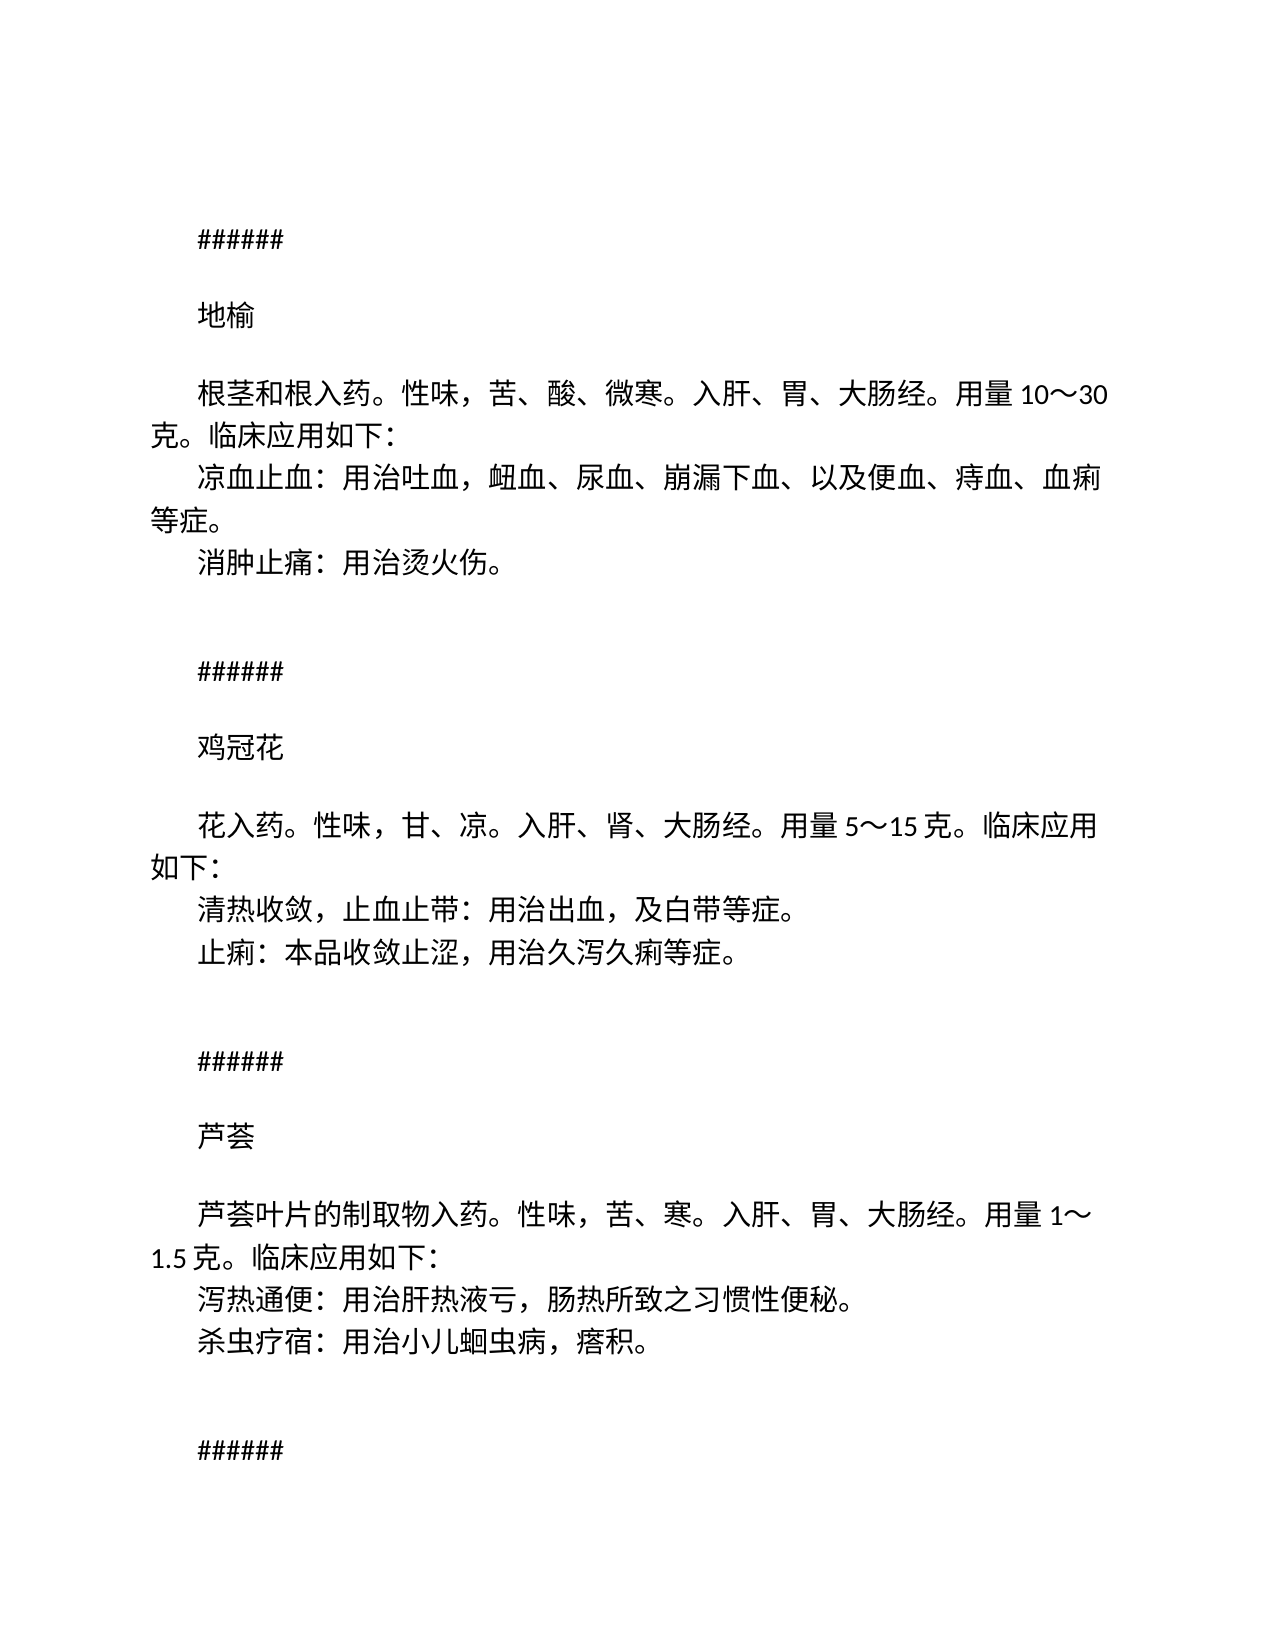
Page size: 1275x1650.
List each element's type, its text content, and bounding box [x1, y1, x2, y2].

text ###### [150, 1043, 1125, 1078]
text 地榆 [150, 292, 1125, 335]
text 清热收敛，止血止带：用治出血，及白带等症。 [150, 887, 1125, 929]
text 泻热通便：用治肝热液亏，肠热所致之习惯性便秘。 [150, 1276, 1125, 1319]
text 根茎和根入药。性味，苦、酸、微寒。入肝、胃、大肠经。用量10～30克。临床应用如下： [150, 370, 1125, 455]
text 花入药。性味，甘、凉。入肝、肾、大肠经。用量5～15克。临床应用如下： [150, 802, 1125, 887]
text 鸡冠花 [150, 724, 1125, 767]
text 消肿止痛：用治烫火伤。 [150, 539, 1125, 582]
text 杀虫疗宿：用治小儿蛔虫病，瘩积。 [150, 1319, 1125, 1361]
text 凉血止血：用治吐血，衄血、尿血、崩漏下血、以及便血、痔血、血痢等症。 [150, 455, 1125, 539]
text ###### [150, 221, 1125, 257]
text 止痢：本品收敛止涩，用治久泻久痢等症。 [150, 929, 1125, 971]
text 芦荟 [150, 1114, 1125, 1156]
text ###### [150, 653, 1125, 689]
text 芦荟叶片的制取物入药。性味，苦、寒。入肝、胃、大肠经。用量1～1.5克。临床应用如下： [150, 1192, 1125, 1276]
text ###### [150, 1432, 1125, 1468]
